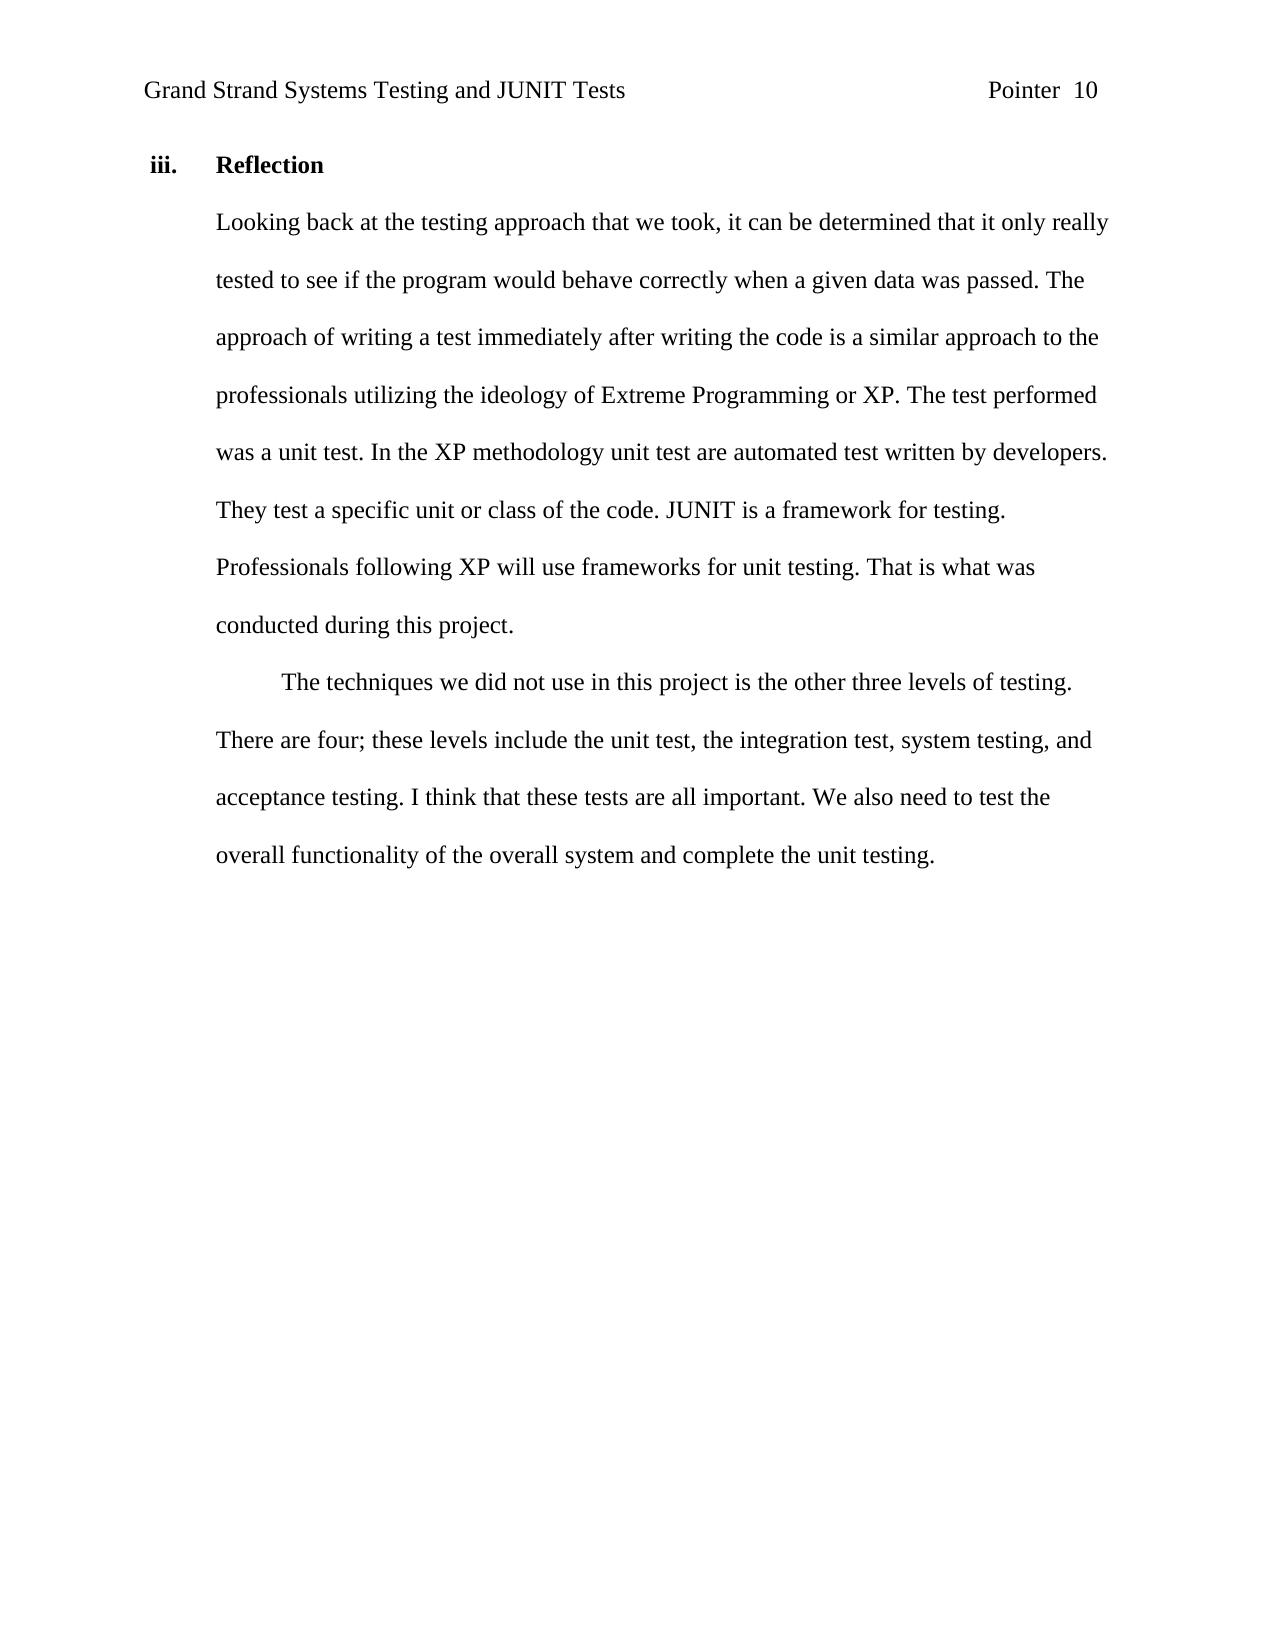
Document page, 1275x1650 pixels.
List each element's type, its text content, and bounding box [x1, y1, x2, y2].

list Looking back at the testing approach that we took, it can be determined that it only really tested to see if the program would behave correctly when a given data was passed. The approach of writing a test immediately after writing the code is a similar approach to the professionals utilizing the ideology of Extreme Programming or XP. The test performed was a unit test. In the XP methodology unit test are automated test written by developers. They test a specific unit or class of the code. JUNIT is a framework for testing. Professionals following XP will use frameworks for unit testing. That is what was conducted during this project. [216, 207, 1125, 639]
list The techniques we did not use in this project is the other three levels of testing. There are four; these levels include the unit test, the integration test, system testing, and acceptance testing. I think that these tests are all important. We also need to test the overall functionality of the overall system and complete the unit testing. [216, 667, 1125, 869]
list Reflection [150, 150, 1125, 179]
